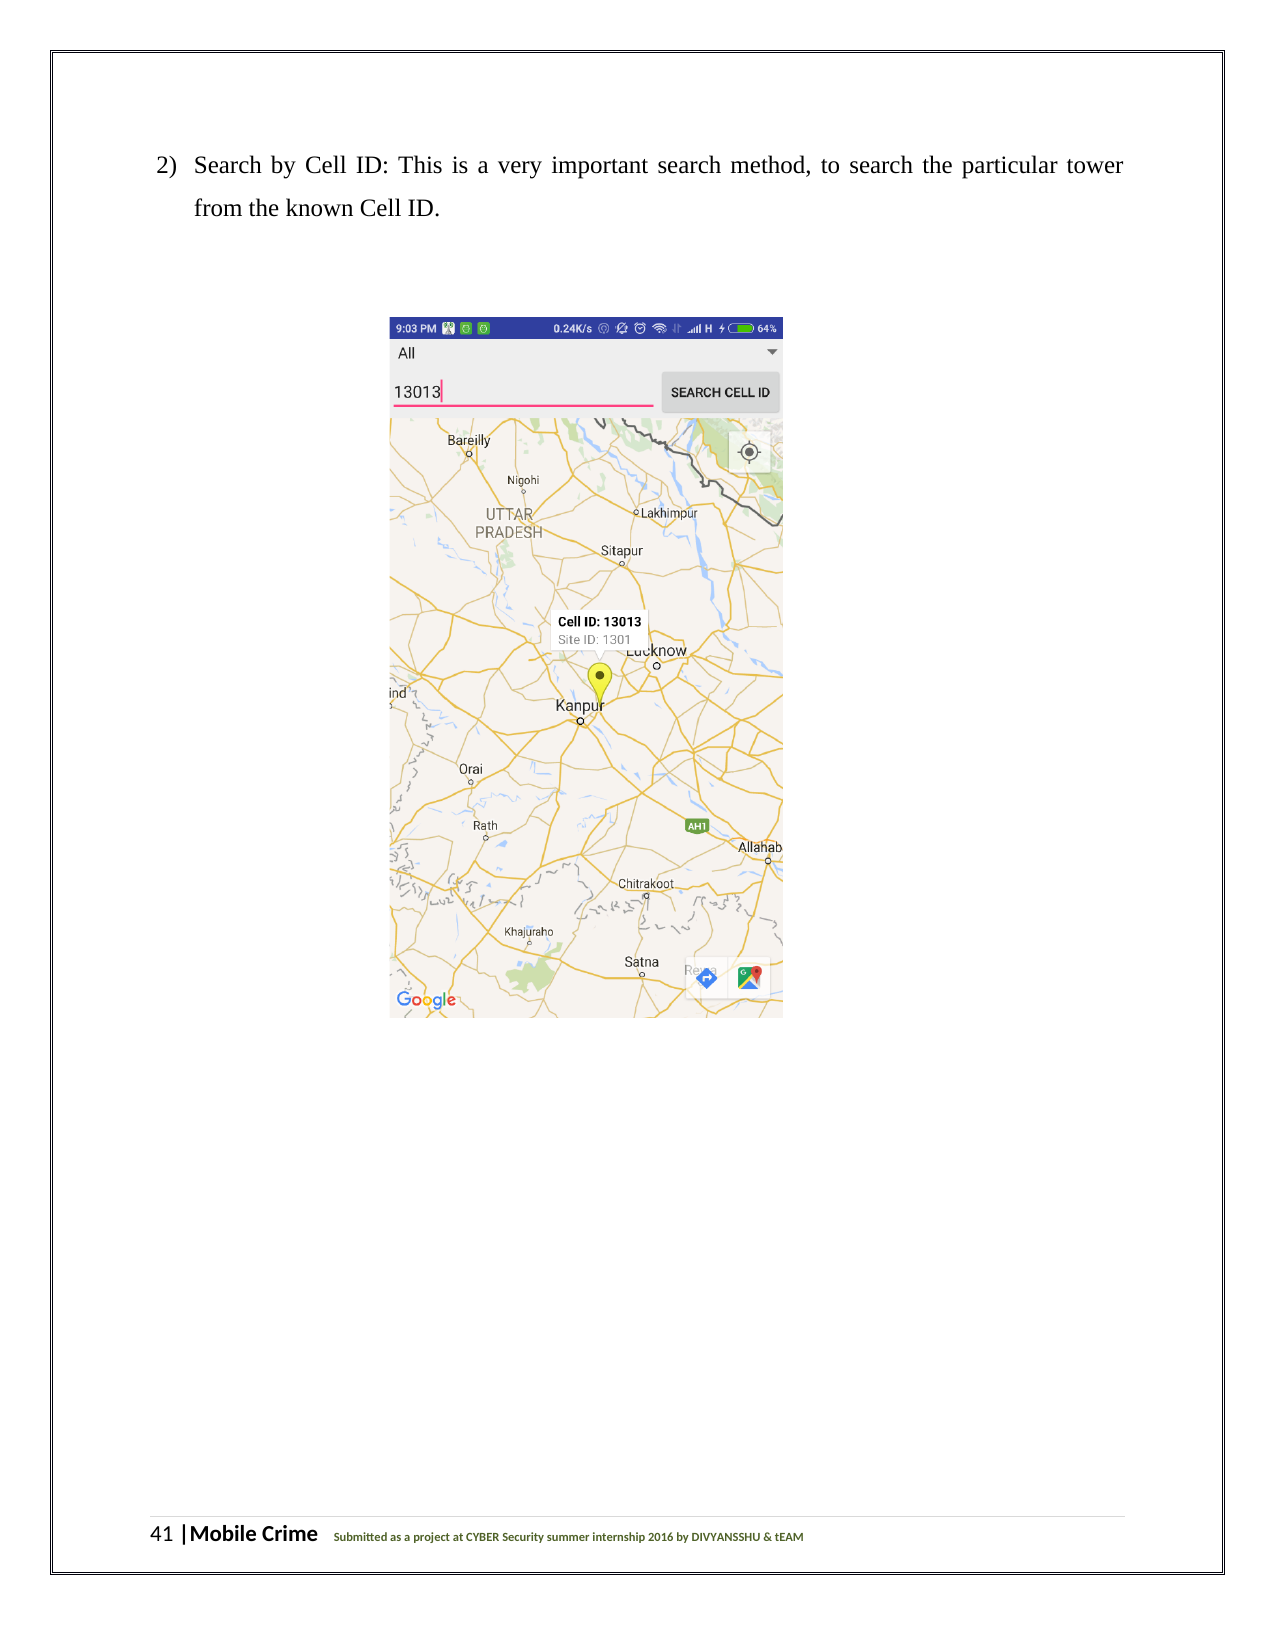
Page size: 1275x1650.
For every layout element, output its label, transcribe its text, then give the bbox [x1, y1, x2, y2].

list Search by Cell ID: This is a very important search method, to search the particular tower from the known Cell ID. [156, 150, 1125, 222]
picture [389, 317, 783, 1018]
